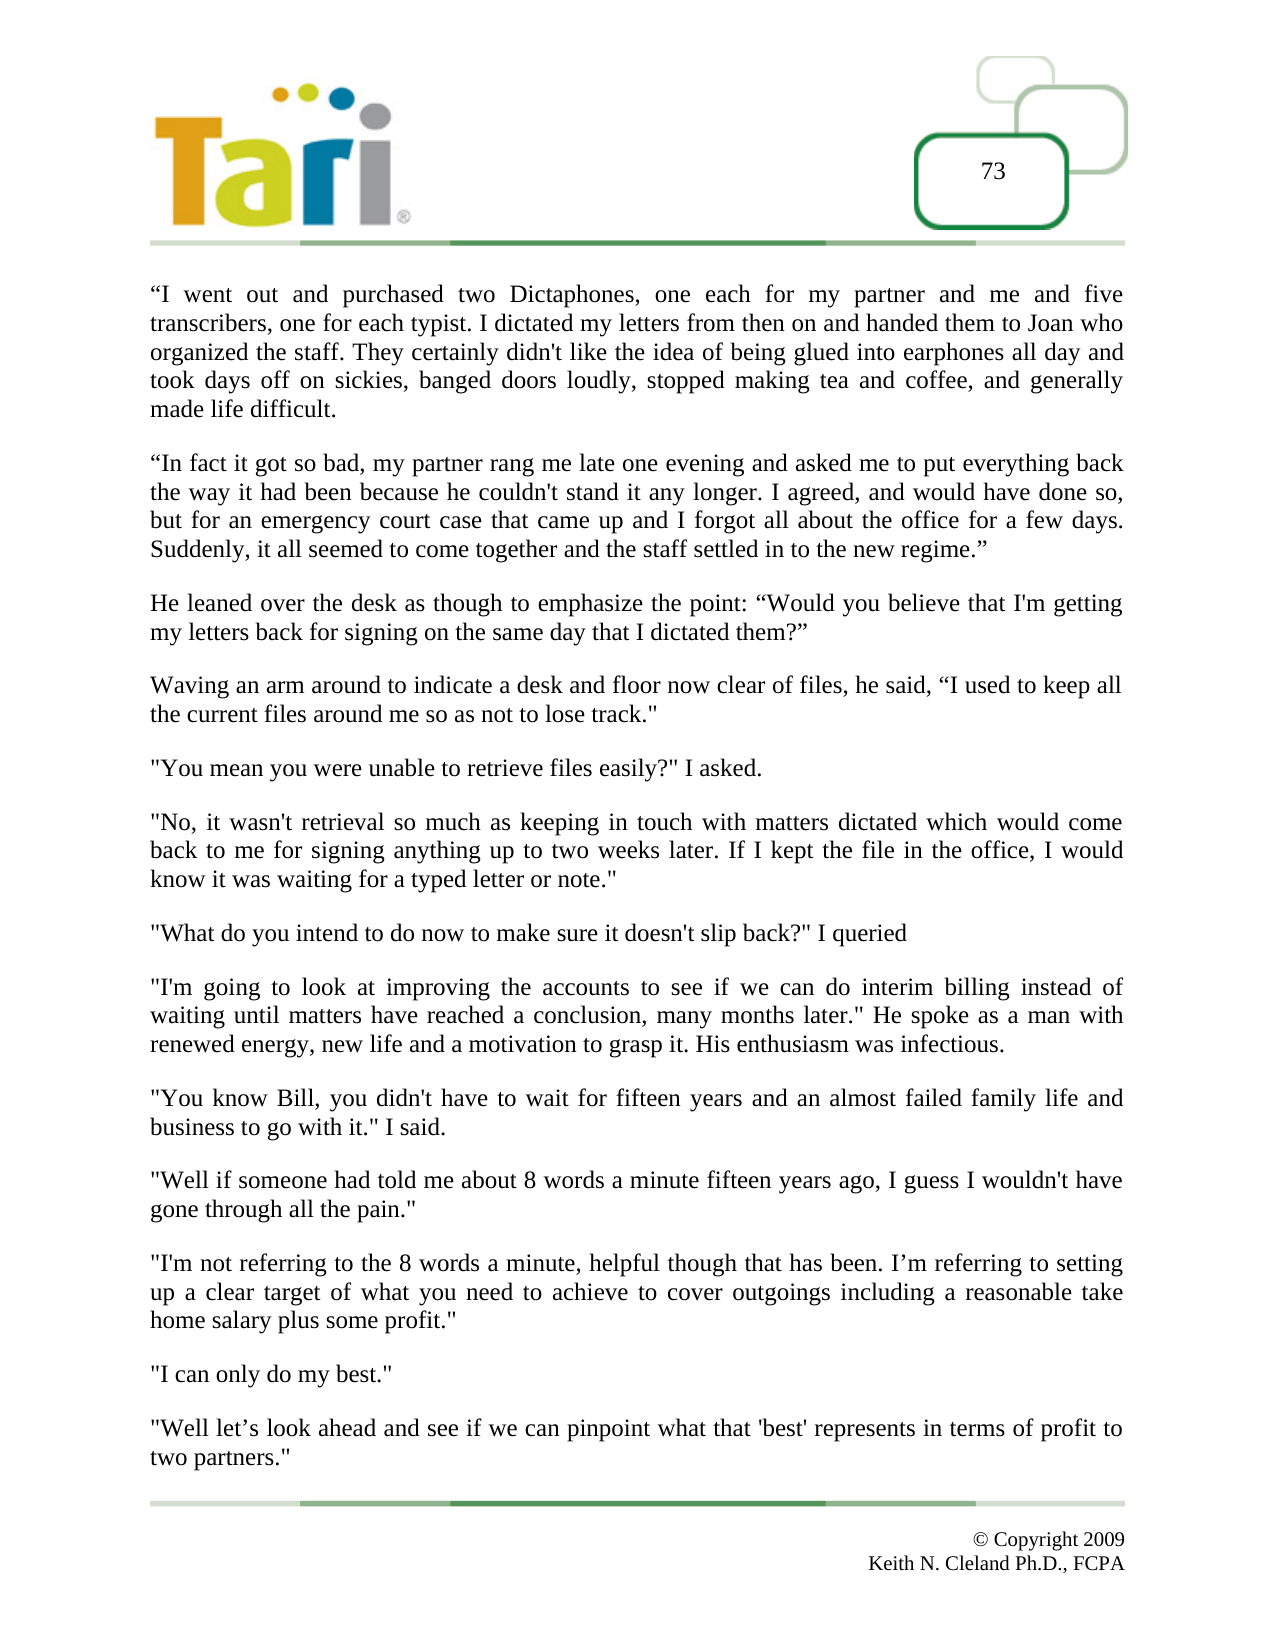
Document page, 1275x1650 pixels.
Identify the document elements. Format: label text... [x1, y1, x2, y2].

text Waving an arm around to indicate a desk and floor now clear of files, he said, “I used to keep all the current files around me so as not to lose track." [150, 670, 1125, 728]
text "You mean you were unable to retrieve files easily?" I asked. [150, 753, 1125, 782]
text He leaned over the desk as though to emphasize the point: “Would you believe that I'm getting my letters back for signing on the same day that I dictated them?” [150, 588, 1125, 645]
text "I'm going to look at improving the accounts to see if we can do interim billing instead of waiting until matters have reached a conclusion, many months later." He spoke as a man with renewed energy, new life and a motivation to grasp it. His enthusiasm was infectious. [150, 972, 1125, 1058]
picture [150, 1491, 1125, 1513]
text “I went out and purchased two Dictaphones, one each for my partner and me and five transcribers, one for each typist. I dictated my letters from then on and handed them to Joan who organized the staff. They certainly didn't like the idea of being glued into earphones all day and took days off on sickies, banged doors loudly, stopped making tea and coffee, and generally made life difficult. [150, 279, 1125, 423]
text "What do you intend to do now to make sure it doesn't slip back?" I queried [150, 918, 1125, 947]
text "I'm not referring to the 8 words a minute, helpful though that has been. I’m referring to setting up a clear target of what you need to achieve to cover outgoings including a reasonable take home salary plus some profit." [150, 1248, 1125, 1334]
picture [150, 75, 1125, 252]
text "You know Bill, you didn't have to wait for fifteen years and an almost failed family life and business to go with it." I said. [150, 1083, 1125, 1140]
text "Well let’s look ahead and see if we can pinpoint what that 'best' represents in terms of profit to two partners." [150, 1413, 1125, 1470]
text "No, it wasn't retrieval so much as keeping in touch with matters dictated which would come back to me for signing anything up to two weeks later. If I kept the file in the office, I would know it was waiting for a typed letter or note." [150, 807, 1125, 893]
text "I can only do my best." [150, 1359, 1125, 1388]
picture [914, 56, 1129, 230]
text “In fact it got so bad, my partner rang me late one evening and asked me to put everything back the way it had been because he couldn't stand it any longer. I agreed, and would have done so, but for an emergency court case that came up and I forgot all about the office for a few days. Suddenly, it all seemed to come together and the staff settled in to the new regime.” [150, 448, 1125, 563]
text "Well if someone had told me about 8 words a minute fifteen years ago, I guess I wouldn't have gone through all the pain." [150, 1165, 1125, 1223]
